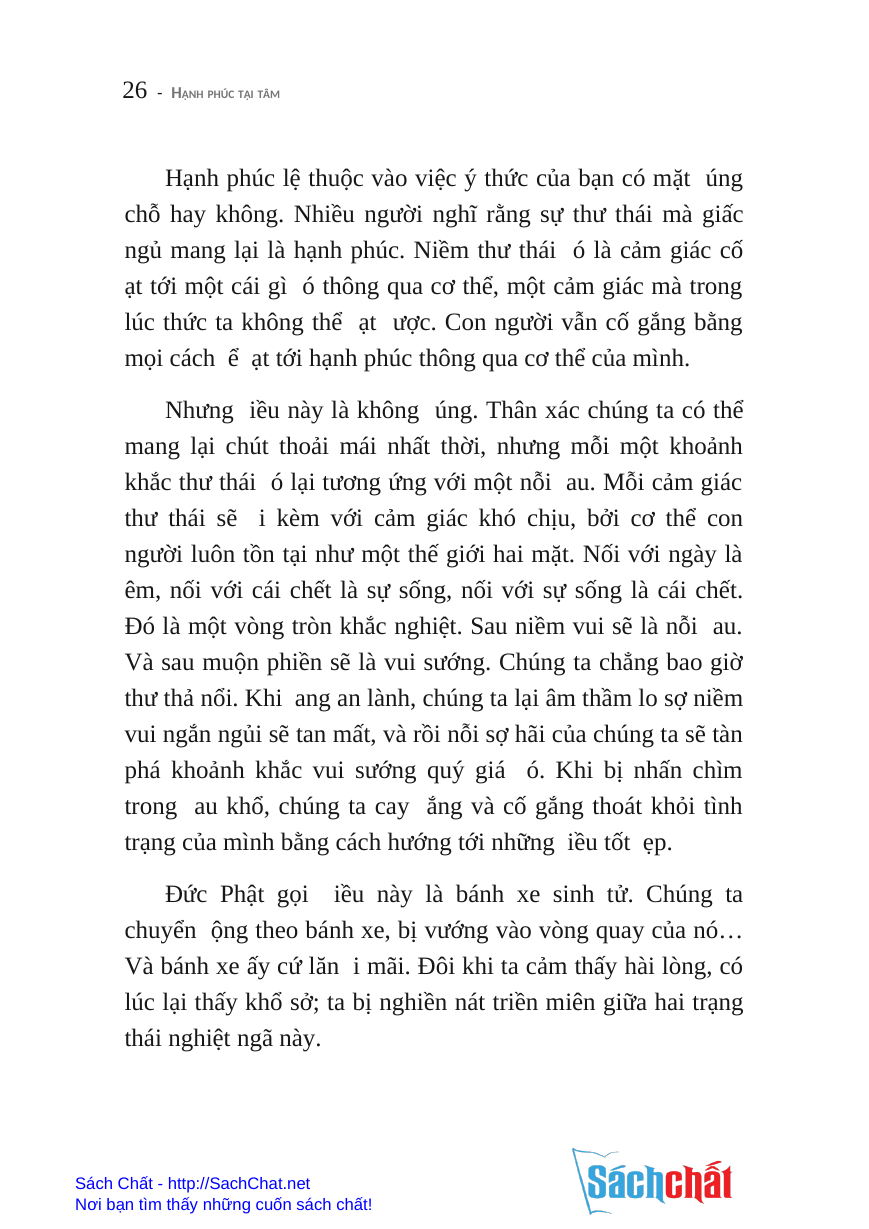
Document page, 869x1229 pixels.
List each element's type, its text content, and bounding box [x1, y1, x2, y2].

text Nhưng iều này là không úng. Thân xác chúng ta có thể mang lại chút thoải mái nhất thời, nhưng mỗi một khoảnh khắc thư thái ó lại tương ứng với một nỗi au. Mỗi cảm giác thư thái sẽ i kèm với cảm giác khó chịu, bởi cơ thể con người luôn tồn tại như một thế giới hai mặt. Nối với ngày là êm, nối với cái chết là sự sống, nối với sự sống là cái chết. Đó là một vòng tròn khắc nghiệt. Sau niềm vui sẽ là nỗi au. Và sau muộn phiền sẽ là vui sướng. Chúng ta chẳng bao giờ thư thả nổi. Khi ang an lành, chúng ta lại âm thầm lo sợ niềm vui ngắn ngủi sẽ tan mất, và rồi nỗi sợ hãi của chúng ta sẽ tàn phá khoảnh khắc vui sướng quý giá ó. Khi bị nhấn chìm trong au khổ, chúng ta cay ắng và cố gắng thoát khỏi tình trạng của mình bằng cách hướng tới những iều tốt ẹp. [124, 395, 744, 855]
text Hạnh phúc lệ thuộc vào việc ý thức của bạn có mặt úng chỗ hay không. Nhiều người nghĩ rằng sự thư thái mà giấc ngủ mang lại là hạnh phúc. Niềm thư thái ó là cảm giác cố ạt tới một cái gì ó thông qua cơ thể, một cảm giác mà trong lúc thức ta không thể ạt ược. Con người vẫn cố gắng bằng mọi cách ể ạt tới hạnh phúc thông qua cơ thể của mình. [124, 163, 744, 372]
text Đức Phật gọi iều này là bánh xe sinh tử. Chúng ta chuyển ộng theo bánh xe, bị vướng vào vòng quay của nó… Và bánh xe ấy cứ lăn i mãi. Đôi khi ta cảm thấy hài lòng, có lúc lại thấy khổ sở; ta bị nghiền nát triền miên giữa hai trạng thái nghiệt ngã này. [124, 879, 744, 1052]
picture [568, 1148, 733, 1215]
